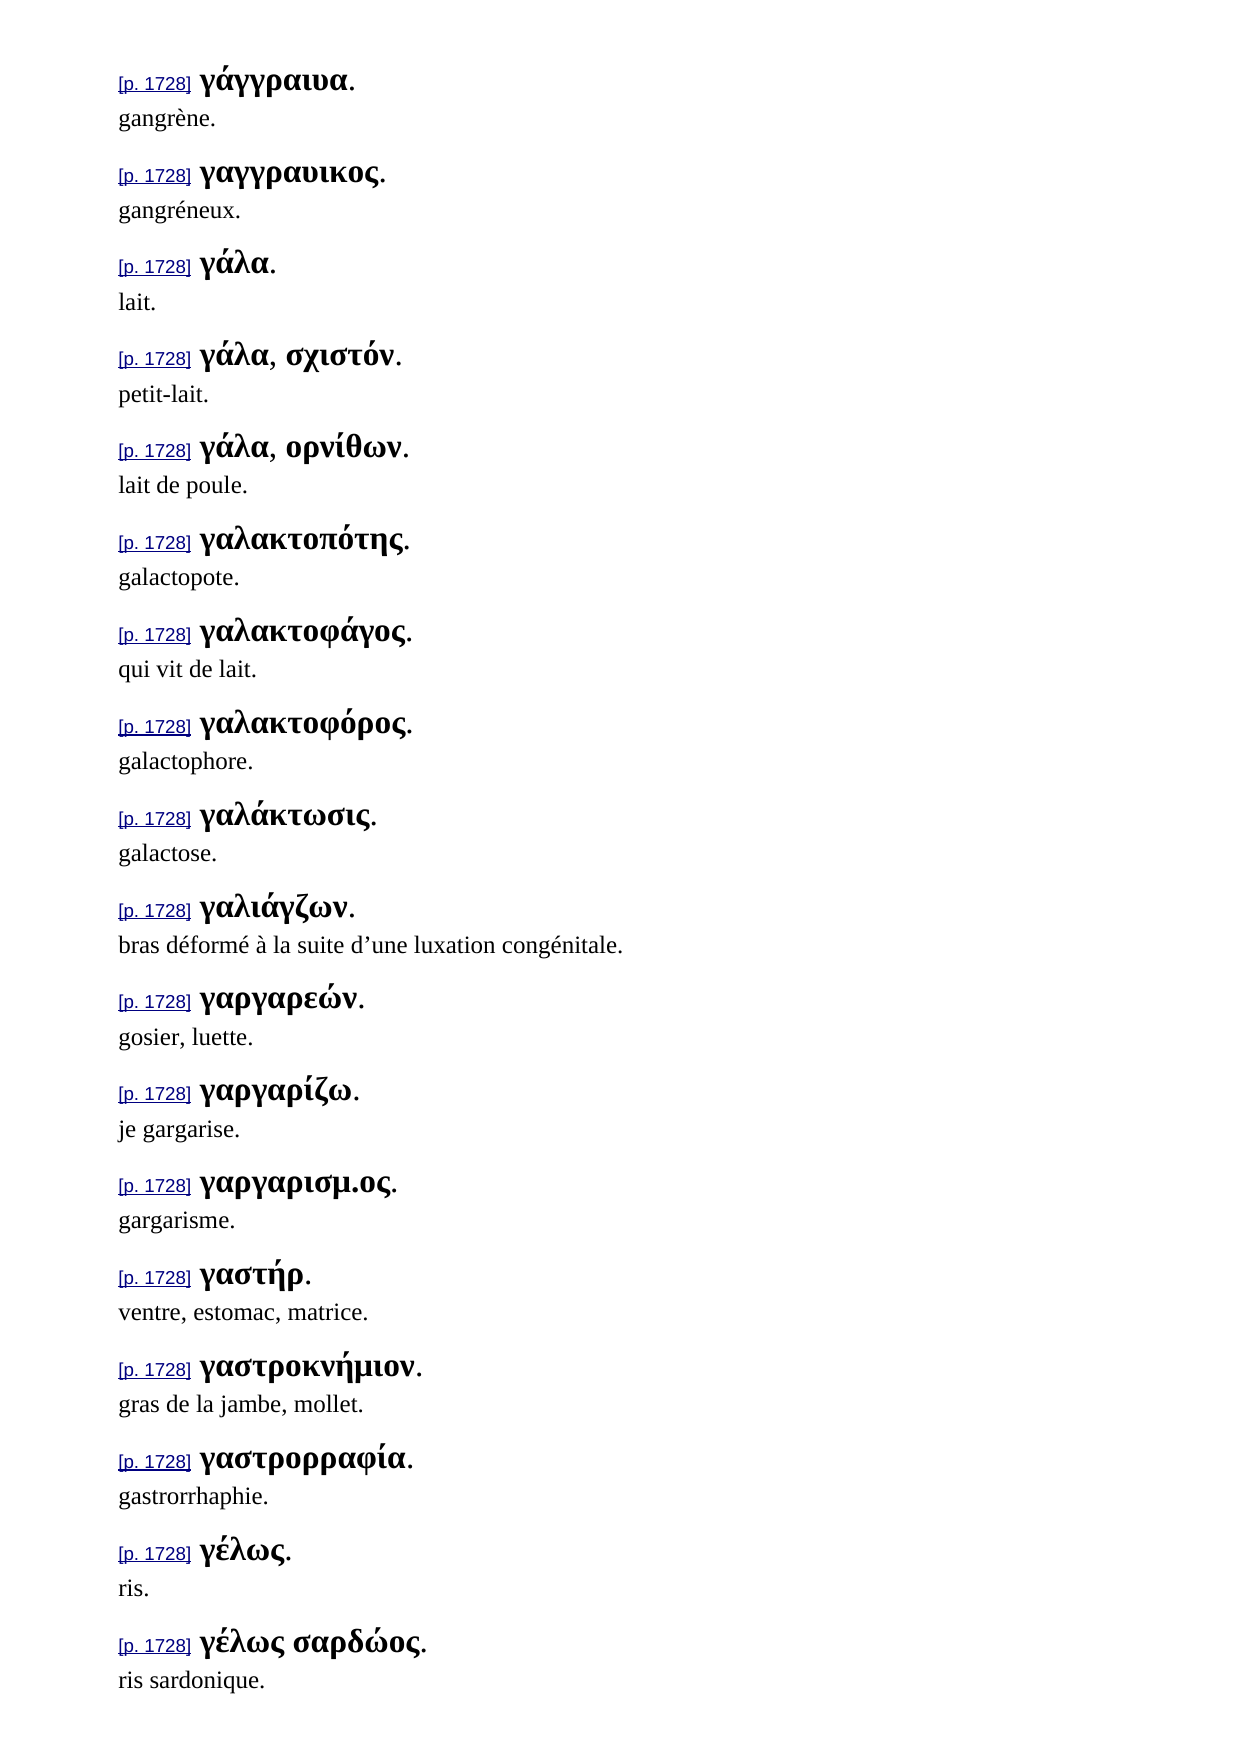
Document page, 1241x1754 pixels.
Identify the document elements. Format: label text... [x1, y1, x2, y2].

text ris. [118, 1573, 1181, 1602]
text [p. 1728] γαστήρ. [118, 1253, 1181, 1292]
text [p. 1728] γαλακτοφόρος. [118, 702, 1181, 741]
text gangréneux. [118, 195, 1181, 224]
text [p. 1728] γάγγραιυα. [118, 59, 1181, 97]
text petit-lait. [118, 379, 1181, 407]
text [p. 1728] γάλα. [118, 243, 1181, 281]
text [p. 1728] γέλως σαρδώος. [118, 1621, 1181, 1659]
text gastrorrhaphie. [118, 1481, 1181, 1510]
text [p. 1728] γαργαρίζω. [118, 1070, 1181, 1108]
text [p. 1728] γαγγραυικος. [118, 151, 1181, 189]
text [p. 1728] γαλακτοπότης. [118, 518, 1181, 557]
text lait de poule. [118, 471, 1181, 499]
text gangrène. [118, 103, 1181, 132]
text qui vit de lait. [118, 654, 1181, 683]
text ris sardonique. [118, 1665, 1181, 1694]
text [p. 1728] γαστρορραφία. [118, 1437, 1181, 1476]
text [p. 1728] γαλάκτωσις. [118, 794, 1181, 832]
text [p. 1728] γαστροκνήμιον. [118, 1345, 1181, 1384]
text [p. 1728] γάλα, ορνίθων. [118, 427, 1181, 465]
text bras déformé à la suite d’une luxation congénitale. [118, 930, 1181, 959]
text [p. 1728] γαλιάγζων. [118, 886, 1181, 924]
text galactopote. [118, 562, 1181, 591]
text ventre, estomac, matrice. [118, 1297, 1181, 1326]
text gosier, luette. [118, 1022, 1181, 1051]
text [p. 1728] γαλακτοφάγος. [118, 610, 1181, 649]
text [p. 1728] γέλως. [118, 1529, 1181, 1567]
text [p. 1728] γαργαρεών. [118, 978, 1181, 1016]
text lait. [118, 287, 1181, 316]
text gras de la jambe, mollet. [118, 1389, 1181, 1418]
text [p. 1728] γαργαρισμ.ος. [118, 1162, 1181, 1200]
text gargarisme. [118, 1206, 1181, 1234]
text galactose. [118, 838, 1181, 867]
text galactophore. [118, 746, 1181, 775]
text [p. 1728] γάλα, σχιστόν. [118, 335, 1181, 373]
text je gargarise. [118, 1114, 1181, 1142]
